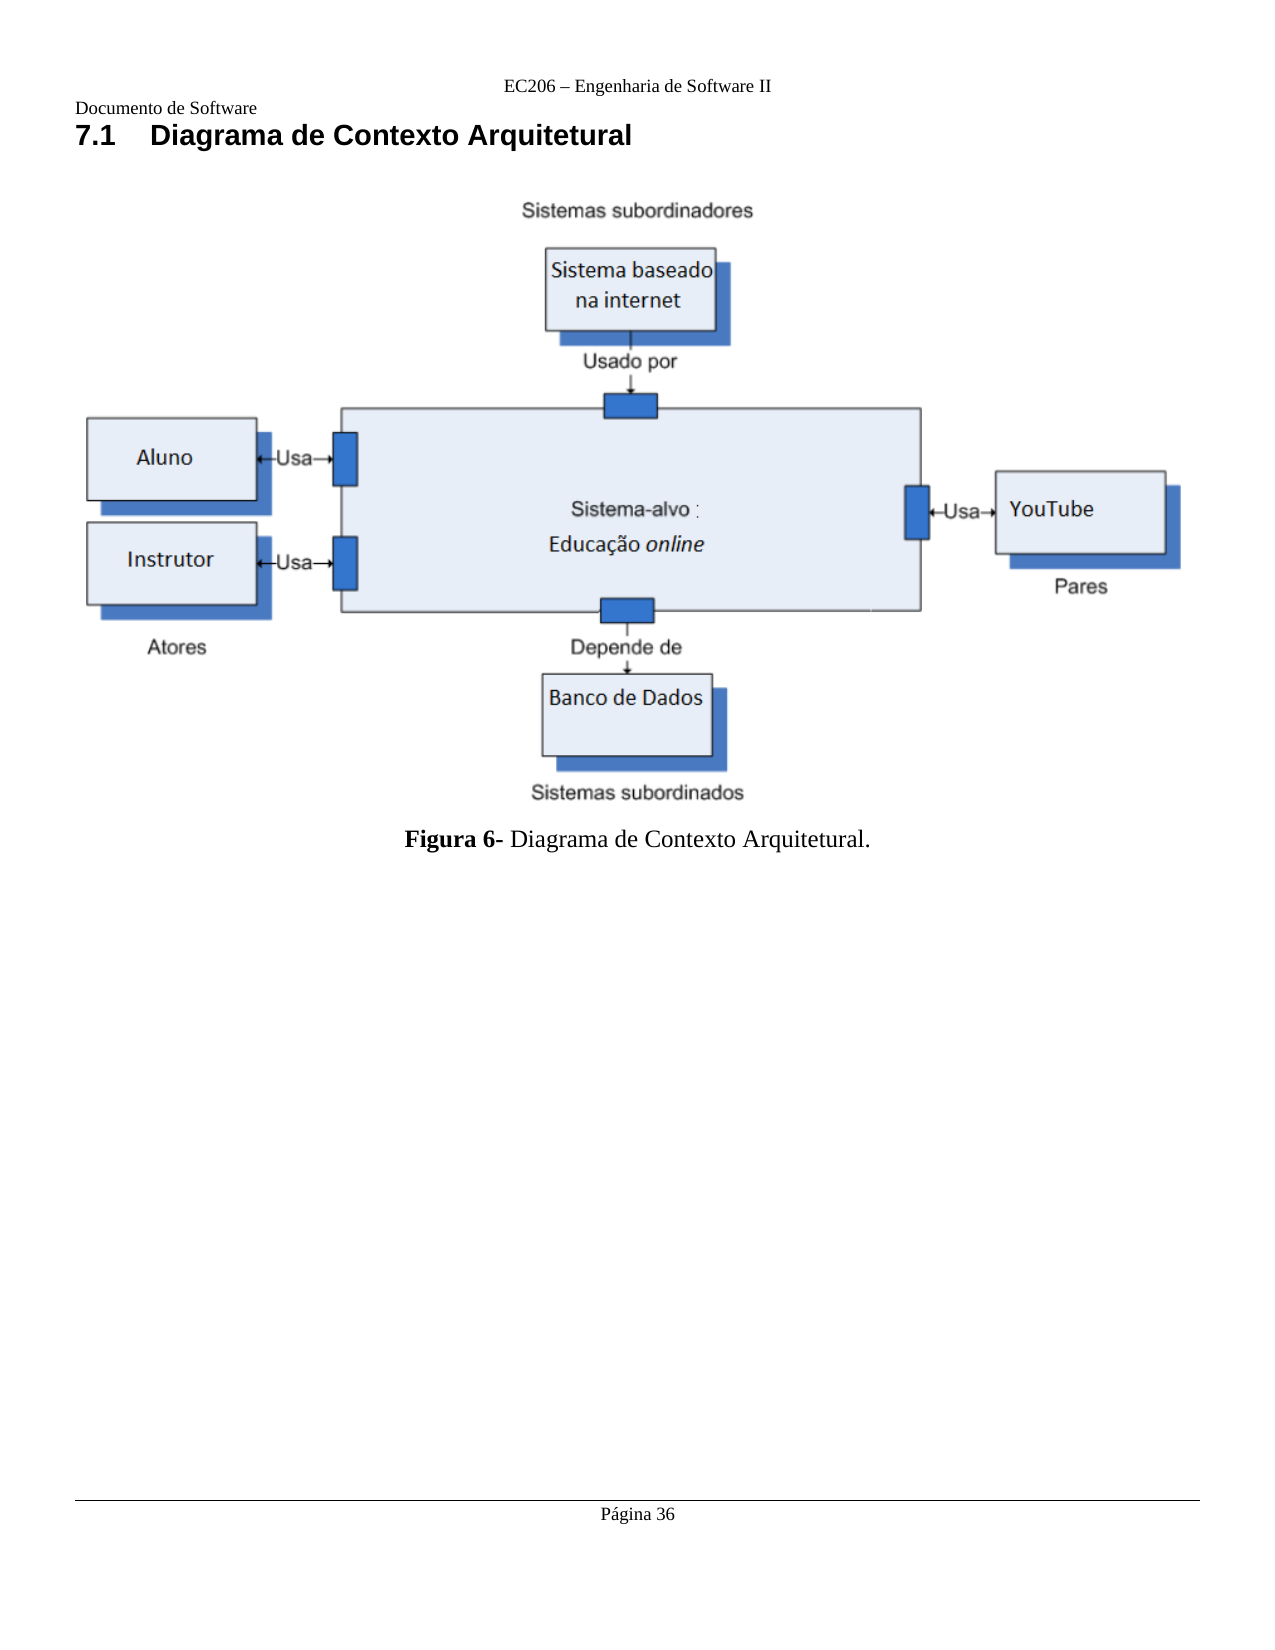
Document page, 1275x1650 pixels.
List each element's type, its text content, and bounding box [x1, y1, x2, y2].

subtitle Diagrama de Contexto Arquitetural [75, 118, 1200, 152]
text Figura 6- Diagrama de Contexto Arquitetural. [75, 824, 1200, 853]
picture [75, 192, 1200, 812]
